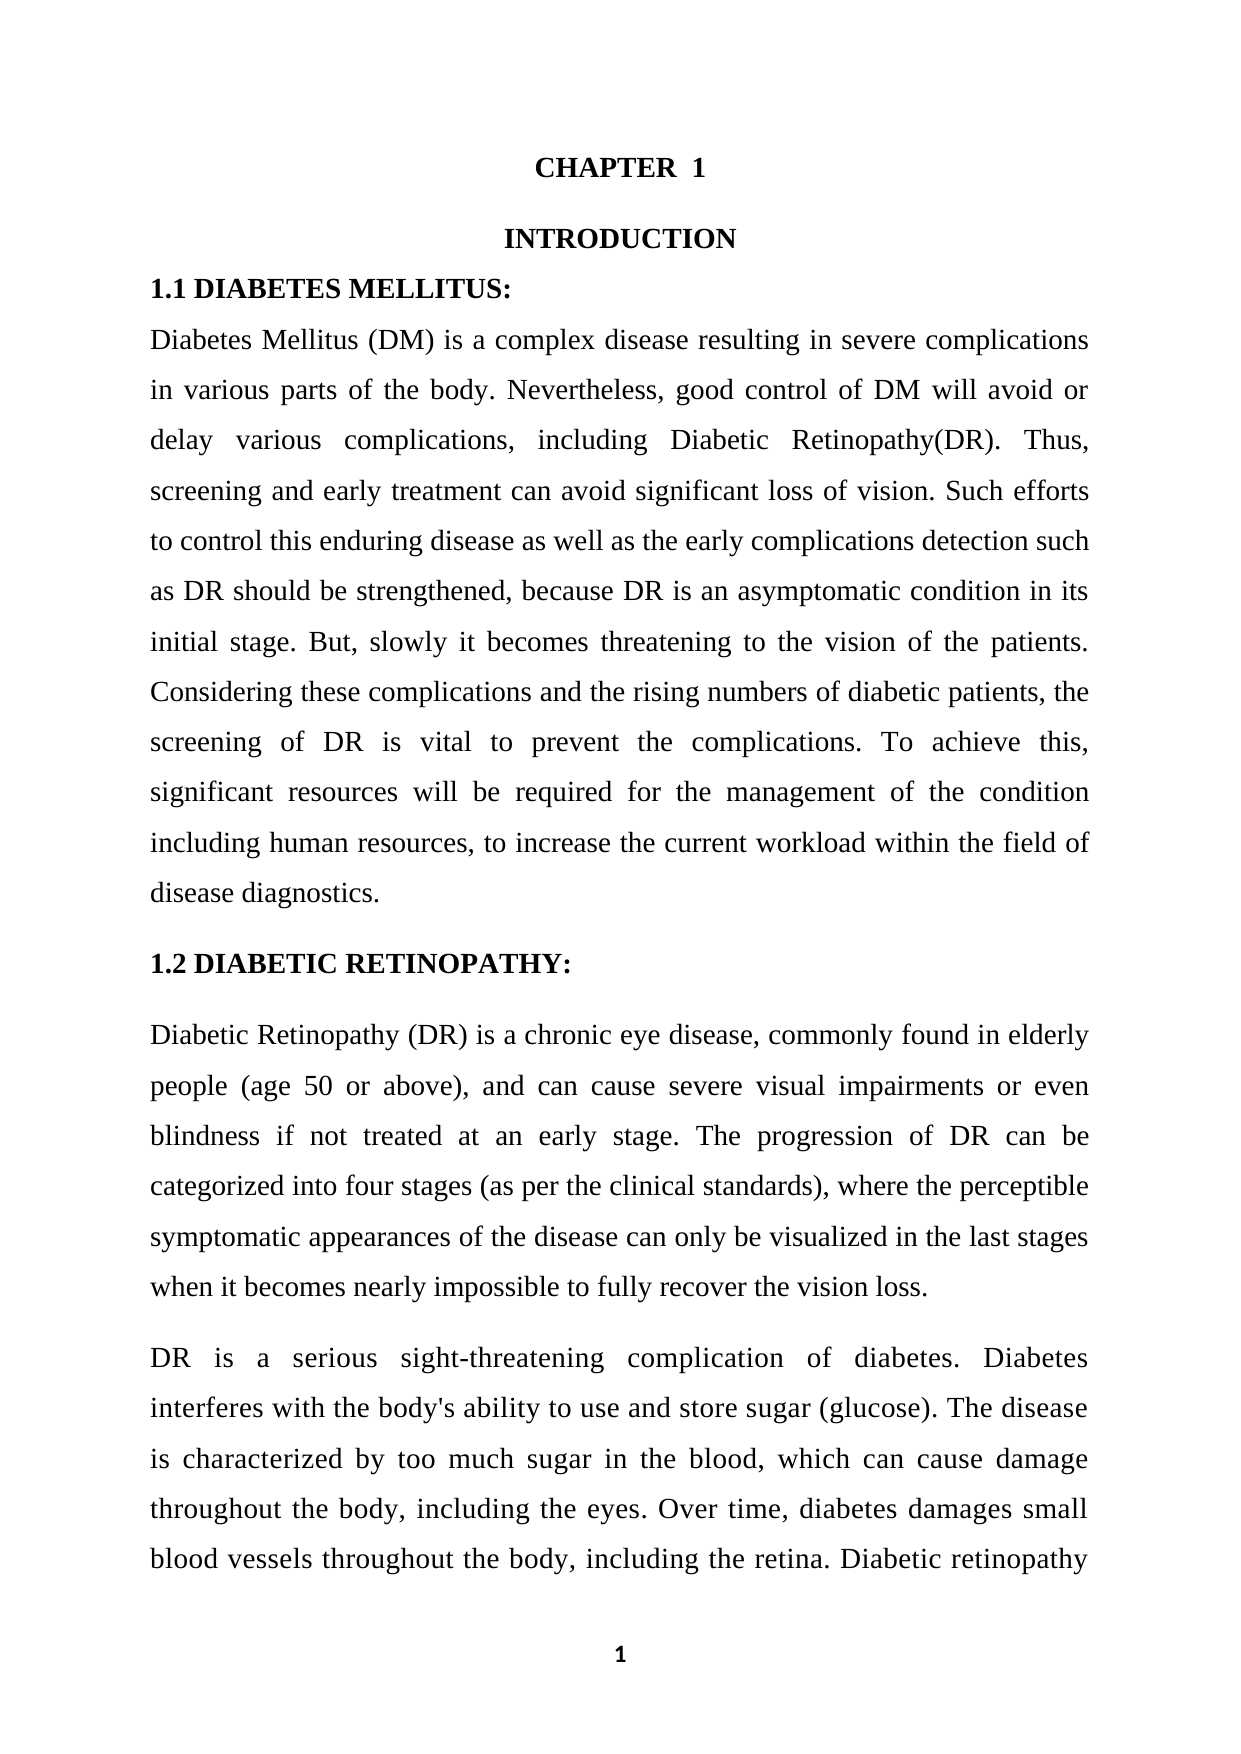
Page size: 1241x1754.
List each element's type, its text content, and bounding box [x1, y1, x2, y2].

text Diabetic Retinopathy (DR) is a chronic eye disease, commonly found in elderly people (age 50 or above), and can cause severe visual impairments or even blindness if not treated at an early stage. The progression of DR can be categorized into four stages (as per the clinical standards), where the perceptible symptomatic appearances of the disease can only be visualized in the last stages when it becomes nearly impossible to fully recover the vision loss. [150, 1017, 1090, 1303]
text 1.1 DIABETES MELLITUS: [150, 271, 1090, 305]
text 1.2 DIABETIC RETINOPATHY: [150, 946, 1090, 980]
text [150, 1340, 1090, 1575]
text Diabetes Mellitus (DM) is a complex disease resulting in severe complications in various parts of the body. Nevertheless, good control of DM will avoid or delay various complications, including Diabetic Retinopathy(DR). Thus, screening and early treatment can avoid significant loss of vision. Such efforts to control this enduring disease as well as the early complications detection such as DR should be strengthened, because DR is an asymptomatic condition in its initial stage. But, slowly it becomes threatening to the vision of the patients. Considering these complications and the rising numbers of diabetic patients, the screening of DR is vital to prevent the complications. To achieve this, significant resources will be required for the management of the condition including human resources, to increase the current workload within the field of disease diagnostics. [150, 322, 1090, 909]
text CHAPTER 1 [150, 150, 1090, 183]
text INTRODUCTION [150, 221, 1090, 255]
